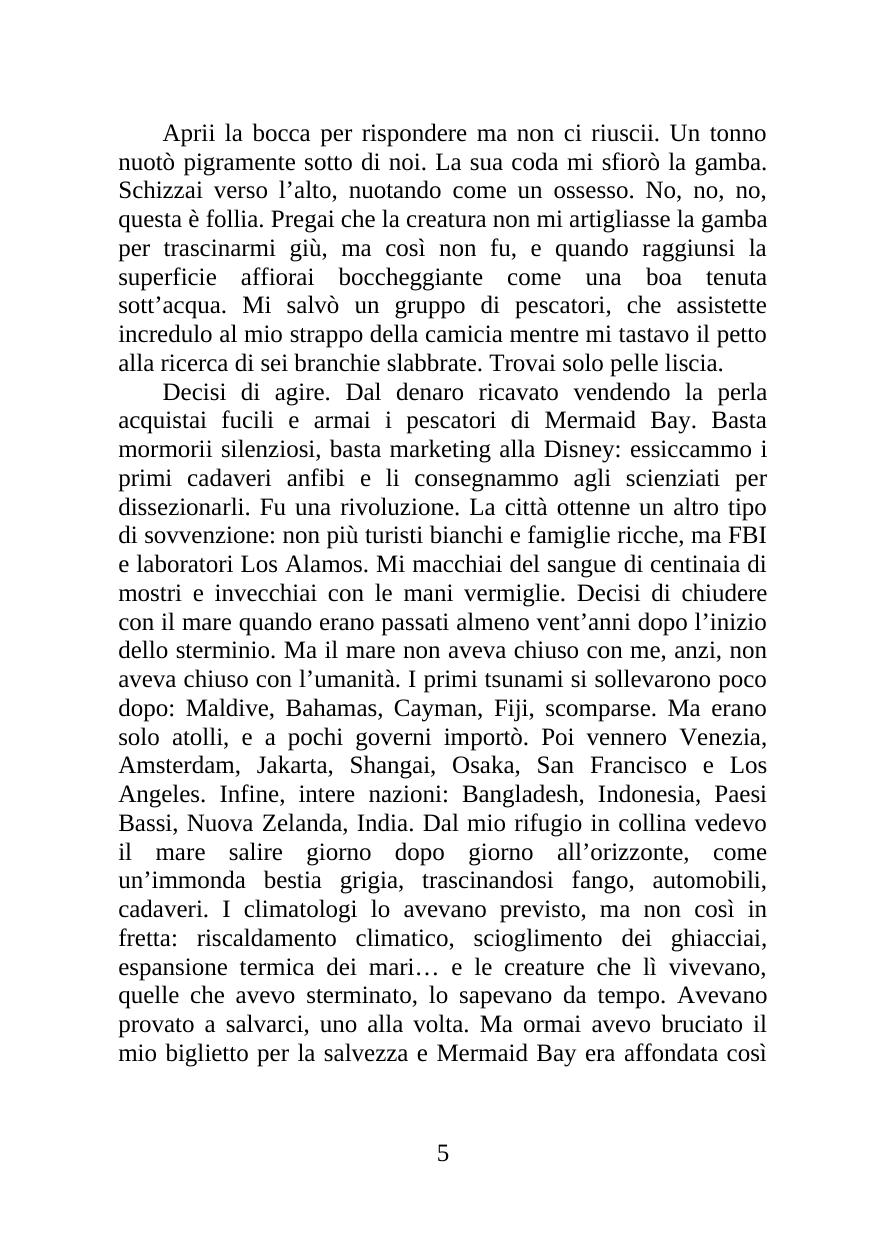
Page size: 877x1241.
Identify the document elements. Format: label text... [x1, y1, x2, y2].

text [118, 377, 768, 1067]
text Aprii la bocca per rispondere ma non ci riuscii. Un tonno nuotò pigramente sotto di noi. La sua coda mi sfiorò la gamba. Schizzai verso l’alto, nuotando come un ossesso. No, no, no, questa è follia. Pregai che la creatura non mi artigliasse la gamba per trascinarmi giù, ma così non fu, e quando raggiunsi la superficie affiorai boccheggiante come una boa tenuta sott’acqua. Mi salvò un gruppo di pescatori, che assistette incredulo al mio strappo della camicia mentre mi tastavo il petto alla ricerca di sei branchie slabbrate. Trovai solo pelle liscia. [118, 118, 768, 377]
